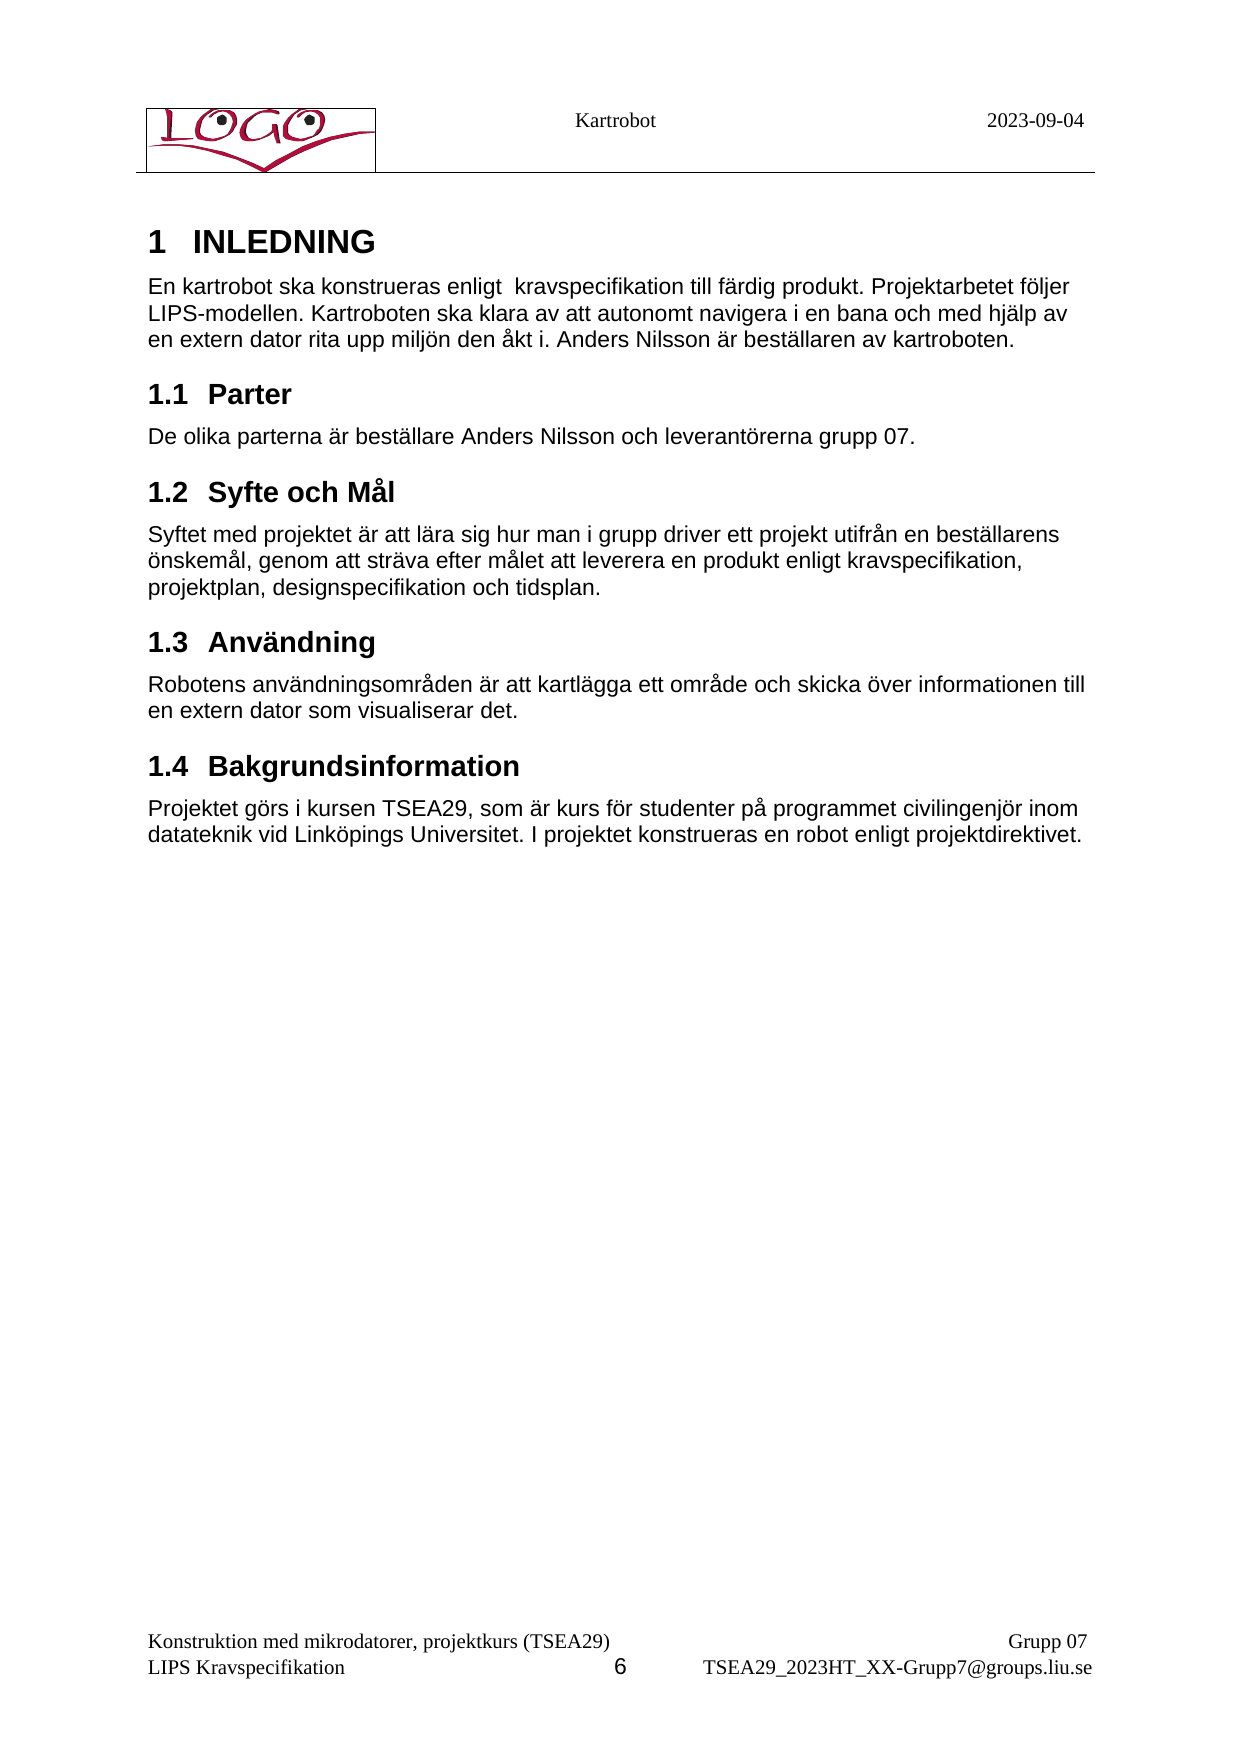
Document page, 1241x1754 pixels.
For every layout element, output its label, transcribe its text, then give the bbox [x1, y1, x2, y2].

subtitle Användning [148, 625, 1092, 658]
text En kartrobot ska konstrueras enligt kravspecifikation till färdig produkt. Projektarbetet följer LIPS-modellen. Kartroboten ska klara av att autonomt navigera i en bana och med hjälp av en extern dator rita upp miljön den åkt i. Anders Nilsson är beställaren av kartroboten. [148, 273, 1092, 352]
subtitle Parter [148, 377, 1092, 411]
text Syftet med projektet är att lära sig hur man i grupp driver ett projekt utifrån en beställarens önskemål, genom att sträva efter målet att leverera en produkt enligt kravspecifikation, projektplan, designspecifikation och tidsplan. [148, 521, 1092, 600]
text Projektet görs i kursen TSEA29, som är kurs för studenter på programmet civilingenjör inom datateknik vid Linköpings Universitet. I projektet konstrueras en robot enligt projektdirektivet. [148, 794, 1092, 847]
text De olika parterna är beställare Anders Nilsson och leverantörerna grupp 07. [148, 423, 1092, 450]
subtitle Bakgrundsinformation [148, 748, 1092, 782]
text Robotens användningsområden är att kartlägga ett område och skicka över informationen till en extern dator som visualiserar det. [148, 671, 1092, 723]
subtitle Inledning [148, 222, 1092, 261]
subtitle Syfte och Mål [148, 475, 1092, 508]
